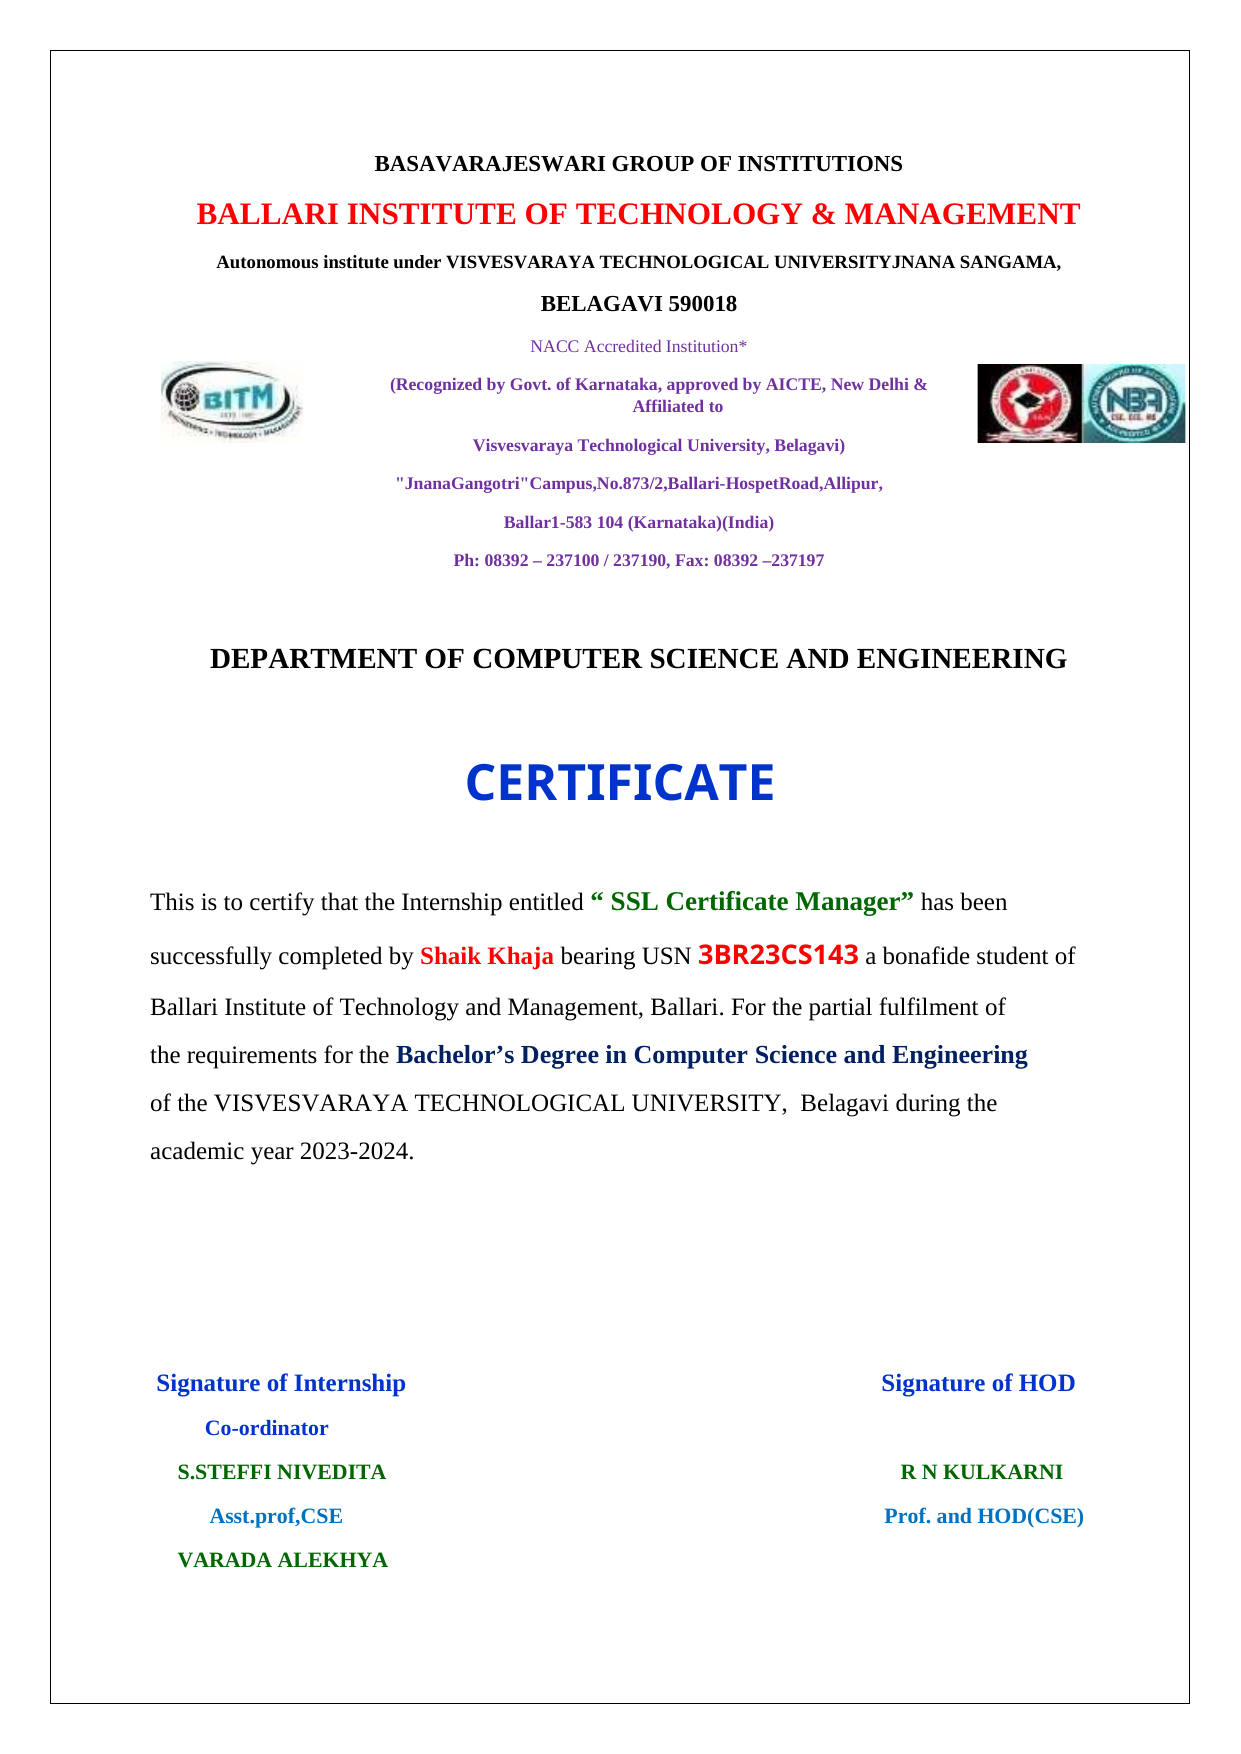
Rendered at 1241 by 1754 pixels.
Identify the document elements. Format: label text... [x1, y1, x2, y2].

text Ballar1-583 104 (Karnataka)(India) [187, 512, 1090, 532]
text "JnanaGangotri"Campus,No.873/2,Ballari-HospetRoad,Allipur, [187, 473, 1090, 493]
text (Recognized by Govt. of Karnataka, approved by AICTE, New Delhi & Affiliated to [304, 374, 977, 416]
text BALLARI INSTITUTE OF TECHNOLOGY & MANAGEMENT [187, 195, 1090, 231]
text DEPARTMENT OF COMPUTER SCIENCE AND ENGINEERING [187, 641, 1090, 675]
text Co-ordinator [150, 1415, 1090, 1441]
text BASAVARAJESWARI GROUP OF INSTITUTIONS [187, 150, 1090, 176]
text Ballari Institute of Technology and Management, Ballari. For the partial fulfilment of [150, 992, 1090, 1020]
text successfully completed by Shaik Khaja bearing USN 3BR23CS143 a bonafide student of [150, 935, 1090, 972]
text Asst.prof,CSE Prof. and HOD(CSE) [187, 1503, 1090, 1528]
picture [977, 364, 1186, 443]
text Signature of Internship Signature of HOD [150, 1368, 1090, 1396]
text S.STEFFI NIVEDITA R N KULKARNI [150, 1459, 1090, 1484]
text CERTIFICATE [150, 747, 1090, 815]
text BELAGAVI 590018 [187, 290, 1090, 317]
text academic year 2023-2024. [150, 1136, 1090, 1165]
text Ph: 08392 – 237100 / 237190, Fax: 08392 –237197 [187, 550, 1090, 570]
text This is to certify that the Internship entitled “ SSL Certificate Manager” has been [150, 885, 1090, 916]
text the requirements for the Bachelor’s Degree in Computer Science and Engineering [150, 1039, 1090, 1069]
text Autonomous institute under VISVESVARAYA TECHNOLOGICAL UNIVERSITYJNANA SANGAMA, [187, 251, 1090, 272]
text VARADA ALEKHYA [150, 1547, 1090, 1572]
text of the VISVESVARAYA TECHNOLOGICAL UNIVERSITY, Belagavi during the [150, 1088, 1090, 1117]
text NACC Accredited Institution* [187, 336, 1090, 356]
text Visvesvaraya Technological University, Belagavi) [187, 434, 1090, 455]
picture [160, 361, 304, 443]
